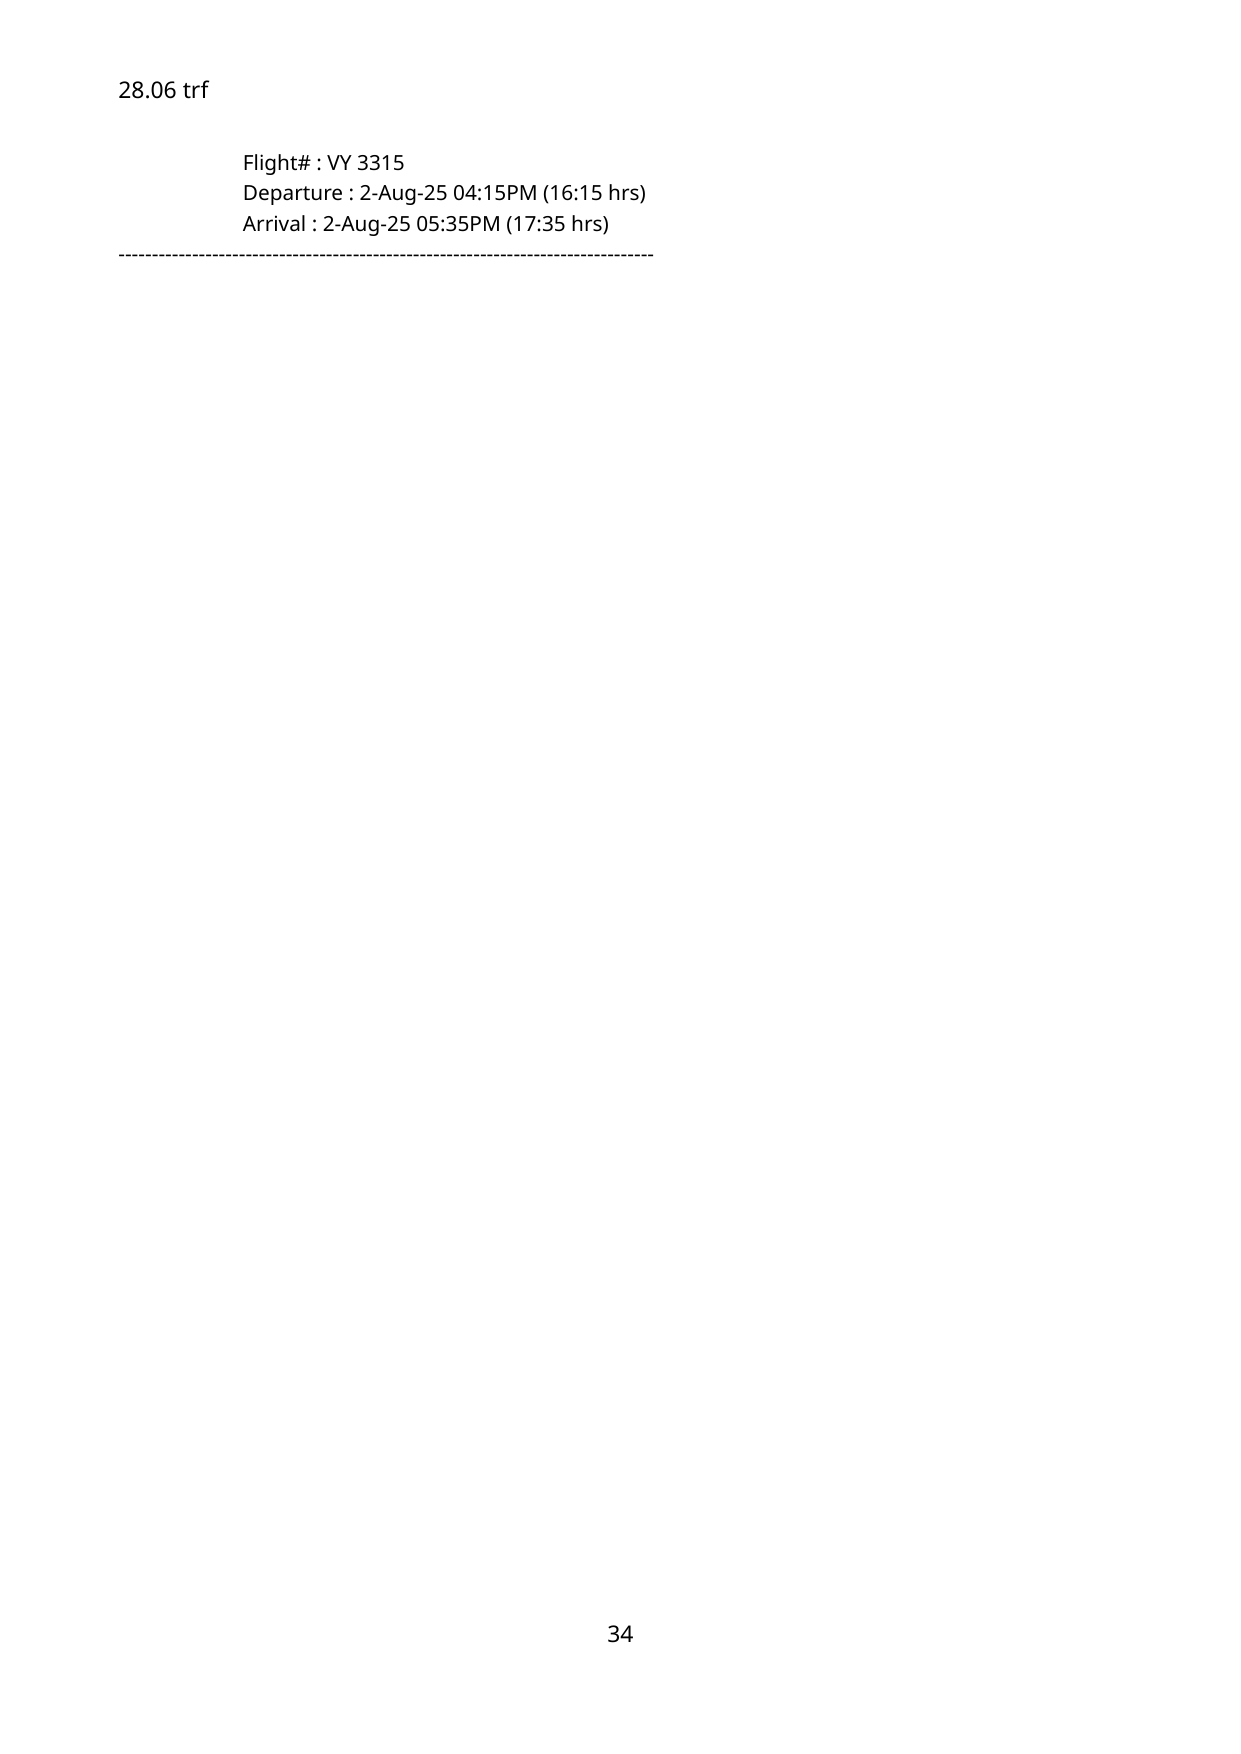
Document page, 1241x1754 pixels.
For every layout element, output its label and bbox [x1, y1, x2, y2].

text [118, 148, 1122, 268]
